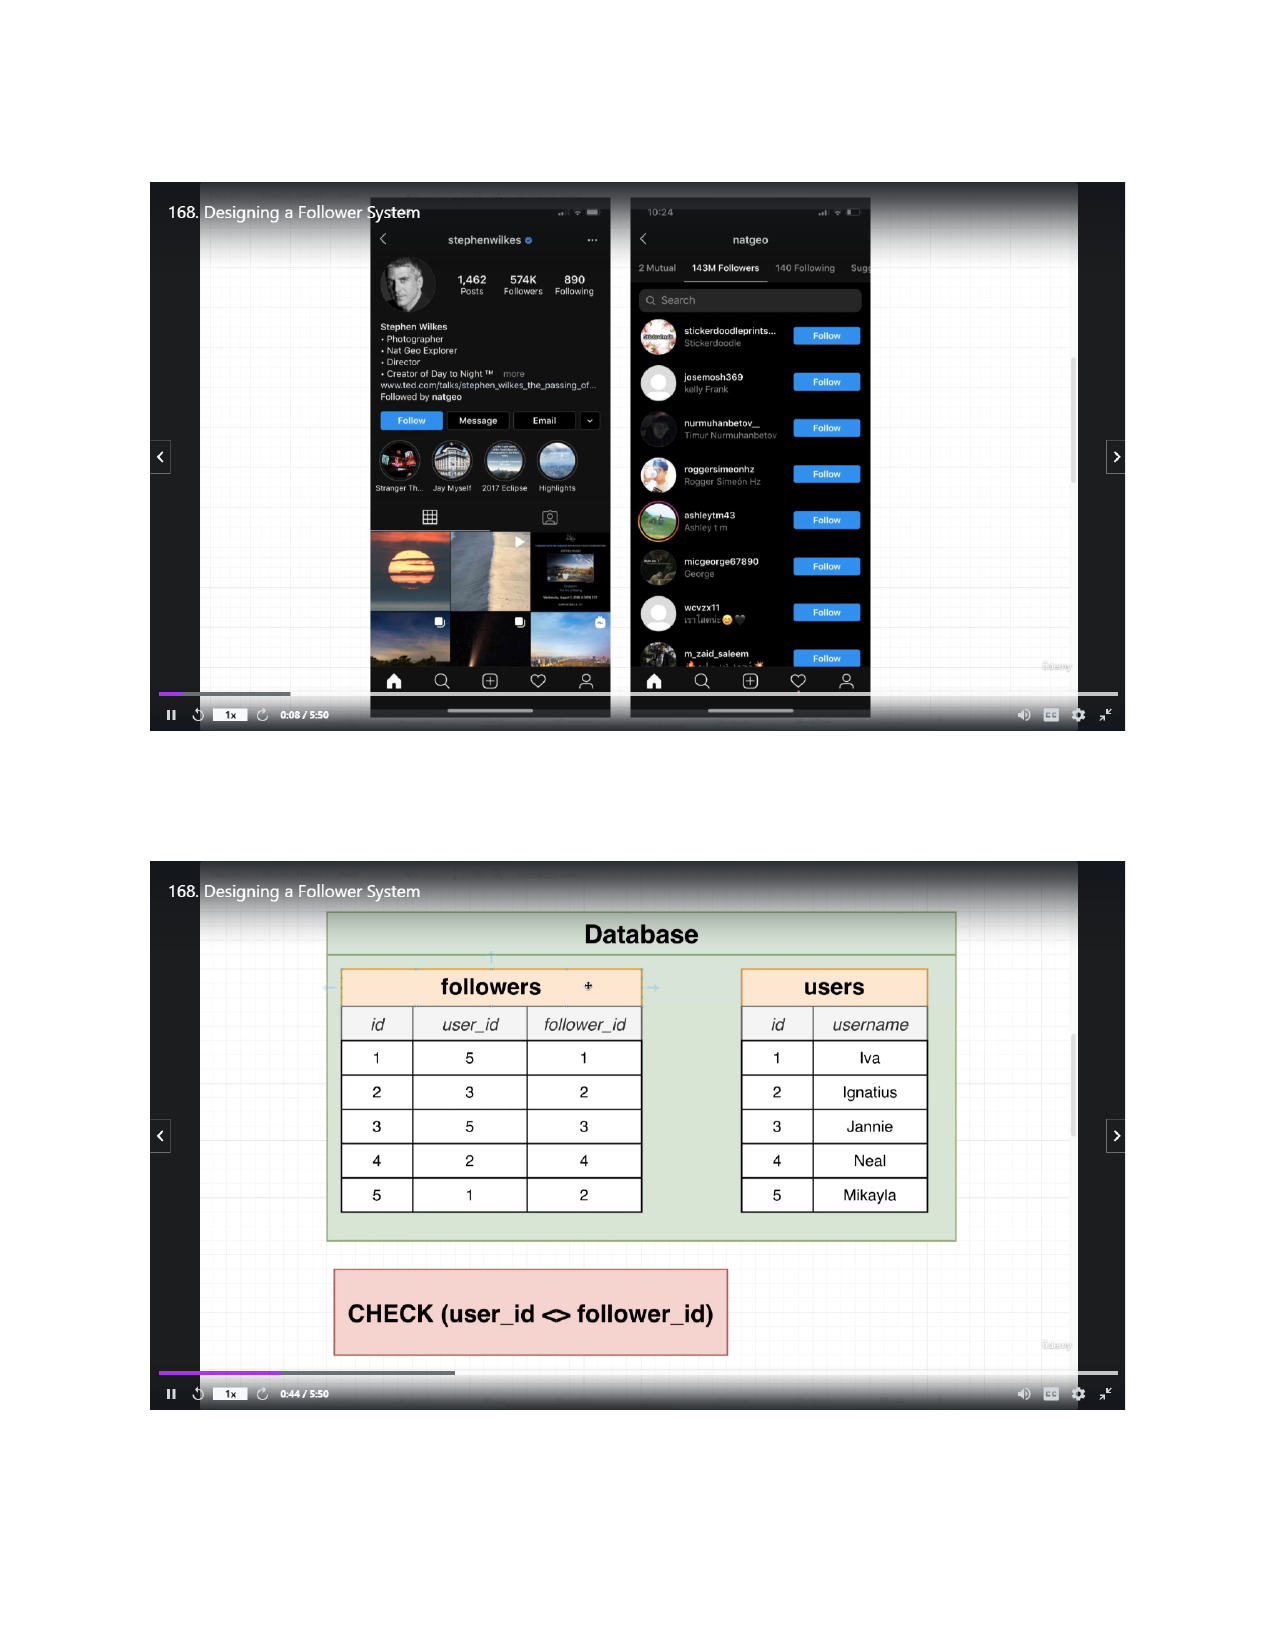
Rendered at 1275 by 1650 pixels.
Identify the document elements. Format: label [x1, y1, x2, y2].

picture [150, 861, 1125, 1410]
picture [150, 182, 1125, 731]
